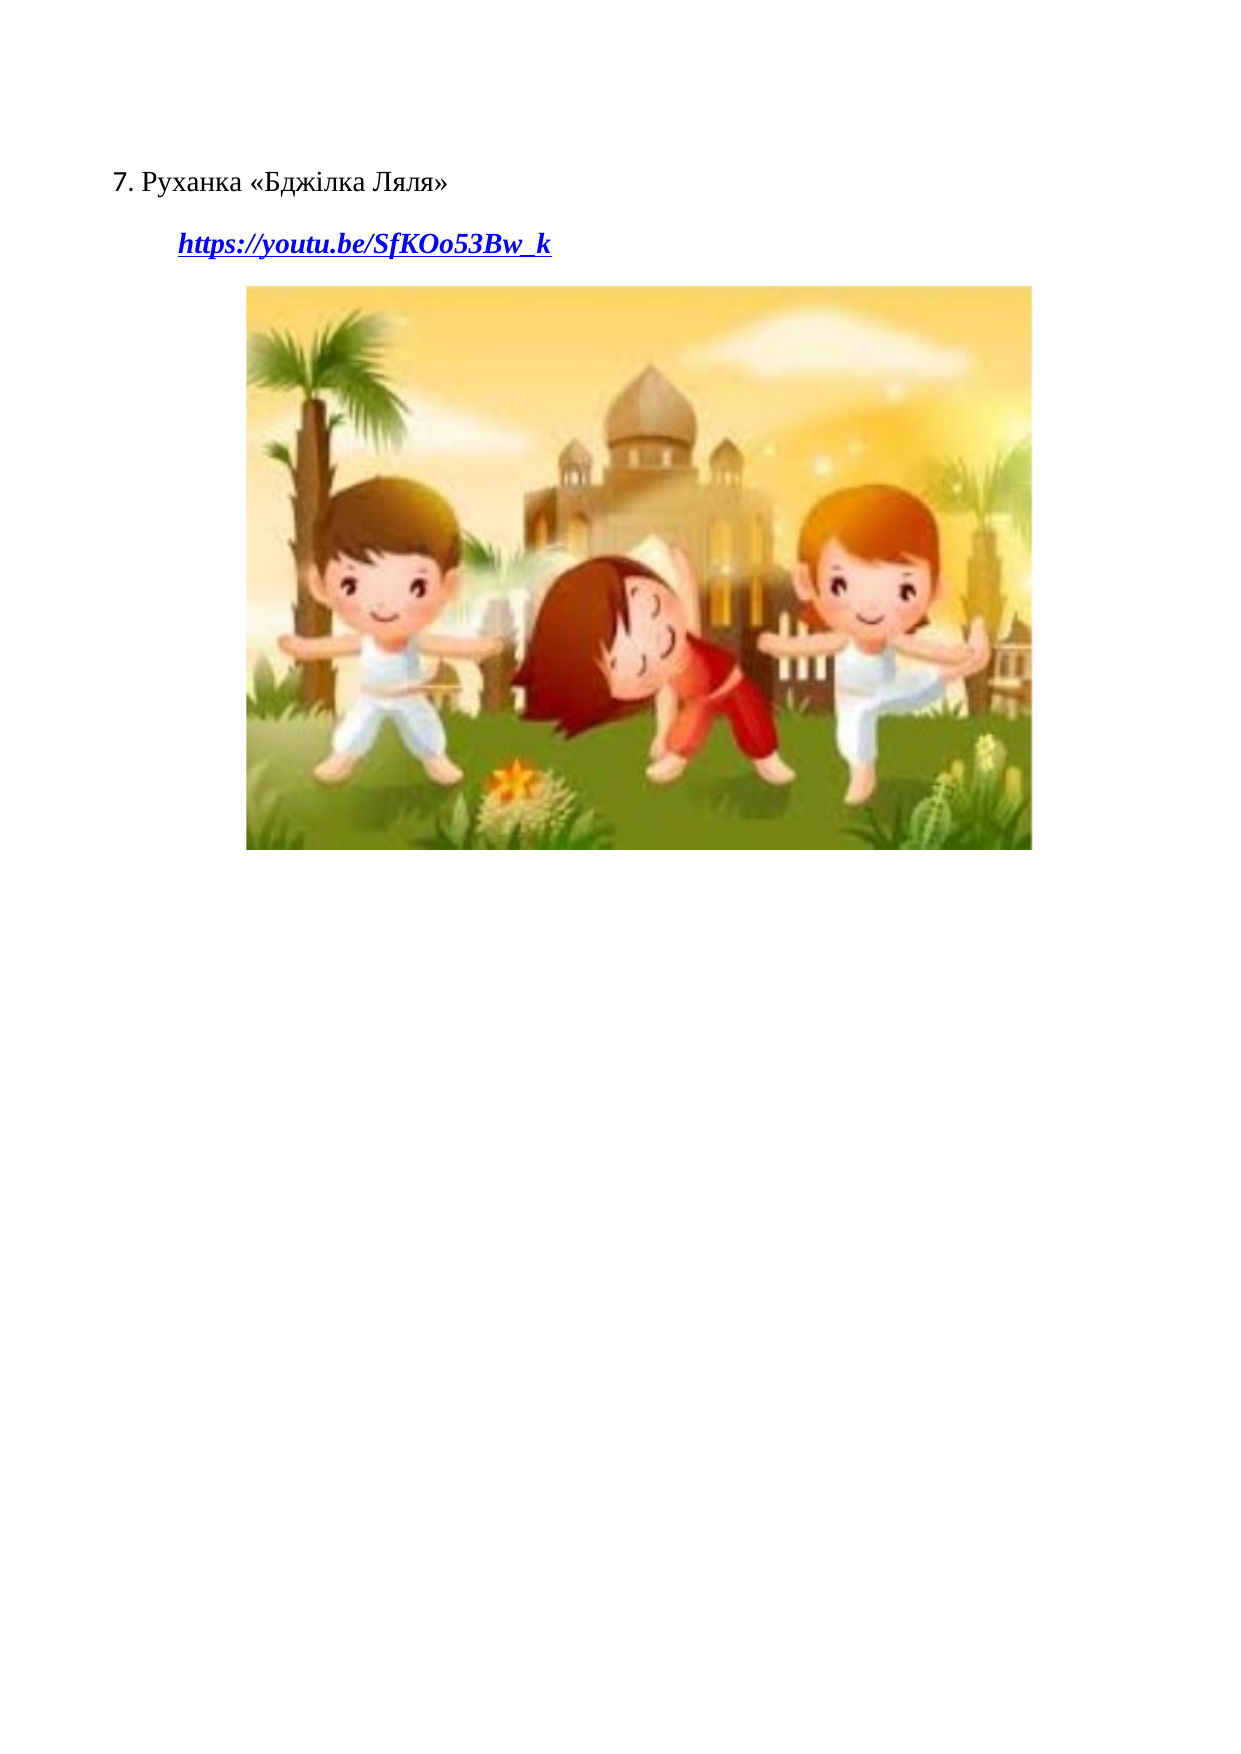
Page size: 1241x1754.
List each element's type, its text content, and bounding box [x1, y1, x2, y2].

text 7. Руханка «Бджілка Ляля» [112, 163, 1167, 198]
text https://youtu.be/SfKOo53Bw_k [112, 204, 1167, 260]
picture [246, 286, 1033, 850]
